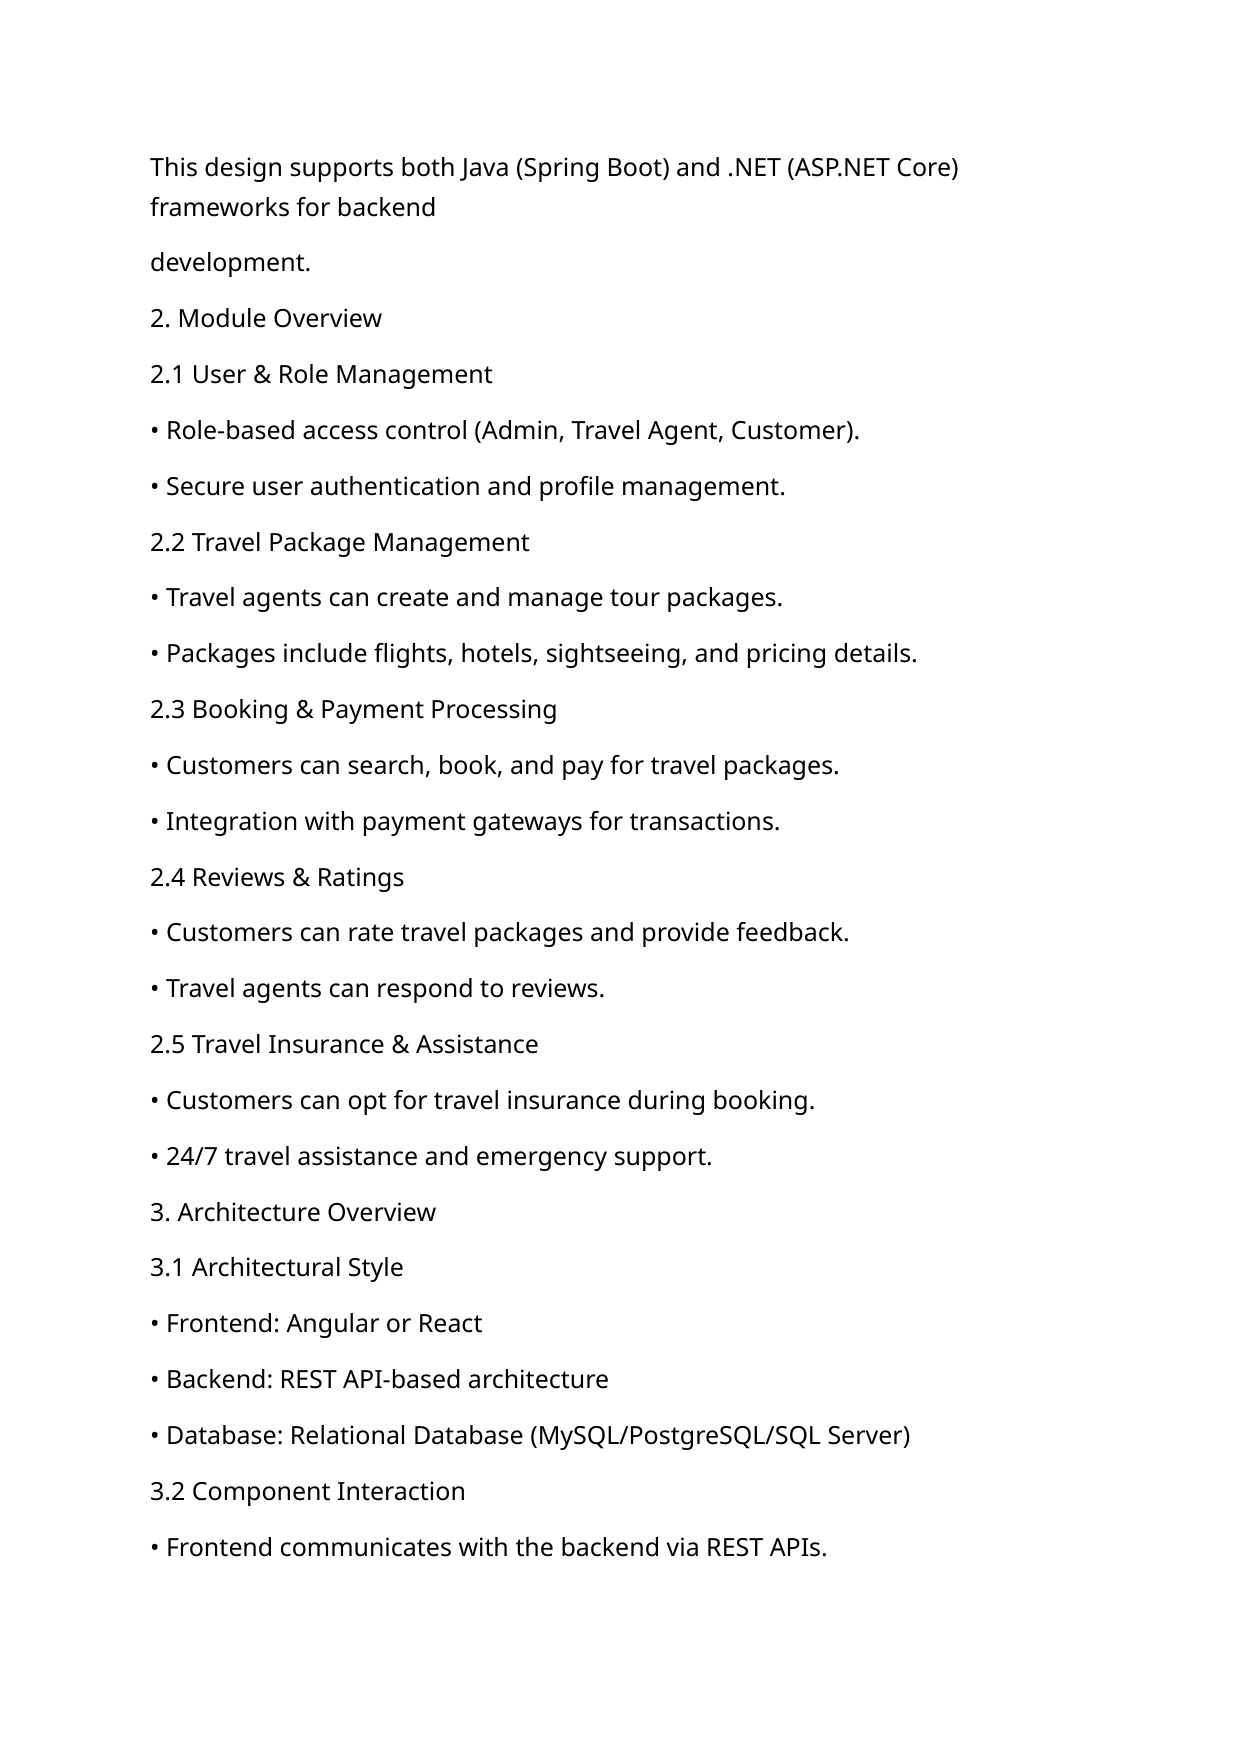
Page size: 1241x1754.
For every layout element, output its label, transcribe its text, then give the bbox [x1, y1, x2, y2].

text • Secure user authentication and profile management. [150, 468, 1090, 502]
text development. [150, 245, 1090, 279]
text • Travel agents can respond to reviews. [150, 971, 1090, 1005]
text • Customers can opt for travel insurance during booking. [150, 1082, 1090, 1117]
text • Integration with payment gateways for transactions. [150, 803, 1090, 837]
text • Customers can search, book, and pay for travel packages. [150, 747, 1090, 782]
text 2.2 Travel Package Management [150, 524, 1090, 558]
text • Database: Relational Database (MySQL/PostgreSQL/SQL Server) [150, 1417, 1090, 1452]
text • 24/7 travel assistance and emergency support. [150, 1138, 1090, 1172]
text • Frontend: Angular or React [150, 1306, 1090, 1340]
text 2.4 Reviews & Ratings [150, 859, 1090, 893]
text 2.1 User & Role Management [150, 357, 1090, 391]
text 3. Architecture Overview [150, 1194, 1090, 1228]
text 3.1 Architectural Style [150, 1250, 1090, 1284]
text • Customers can rate travel packages and provide feedback. [150, 915, 1090, 949]
text • Travel agents can create and manage tour packages. [150, 580, 1090, 614]
text 2.3 Booking & Payment Processing [150, 692, 1090, 726]
text • Packages include flights, hotels, sightseeing, and pricing details. [150, 636, 1090, 670]
text 2.5 Travel Insurance & Assistance [150, 1027, 1090, 1061]
text This design supports both Java (Spring Boot) and .NET (ASP.NET Core) frameworks for backend [150, 150, 1090, 223]
text 3.2 Component Interaction [150, 1473, 1090, 1507]
text 2. Module Overview [150, 301, 1090, 335]
text • Backend: REST API-based architecture [150, 1362, 1090, 1396]
text • Role-based access control (Admin, Travel Agent, Customer). [150, 412, 1090, 447]
text • Frontend communicates with the backend via REST APIs. [150, 1529, 1090, 1563]
